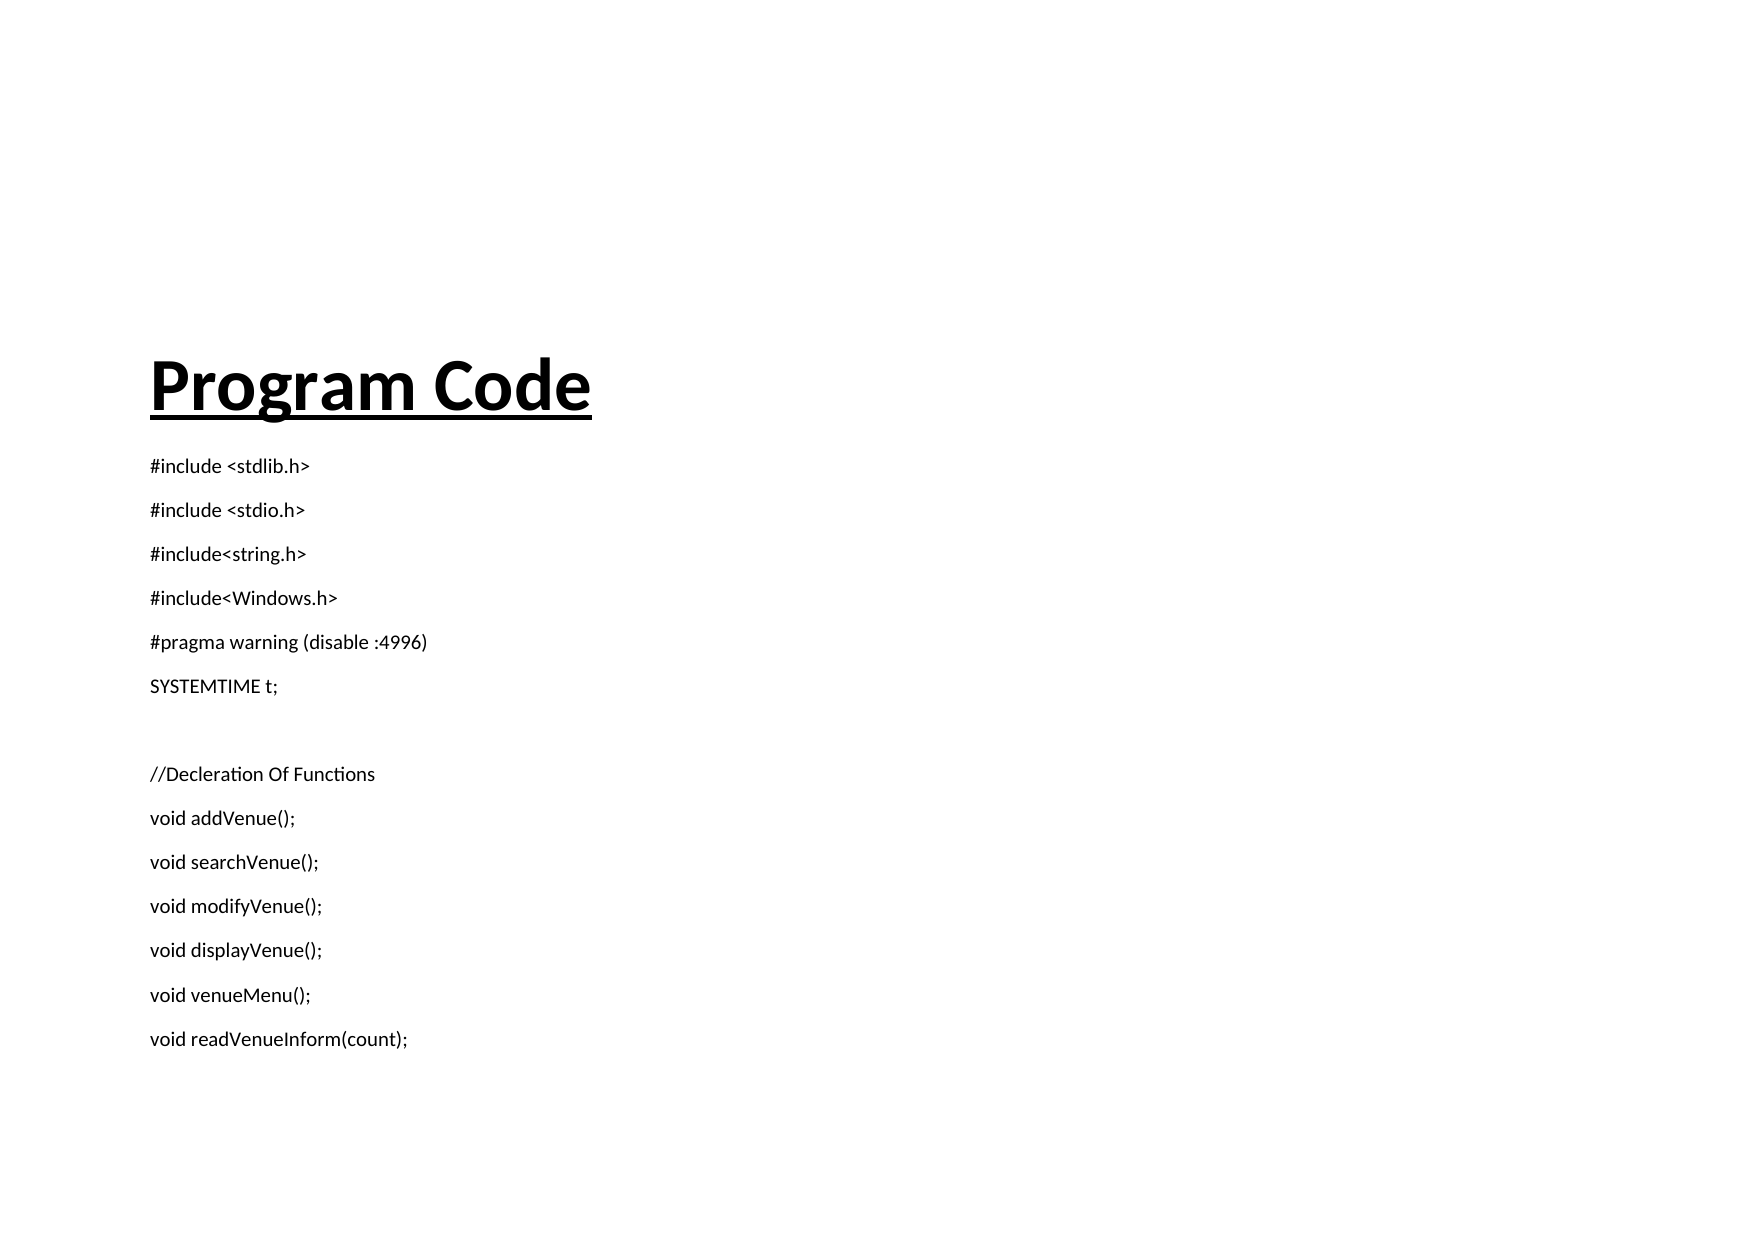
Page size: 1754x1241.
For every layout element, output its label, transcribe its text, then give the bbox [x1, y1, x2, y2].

text #include<Windows.h> [150, 585, 1604, 611]
text Program Code [150, 337, 1604, 429]
text #pragma warning (disable :4996) [150, 629, 1604, 655]
text void addVenue(); [150, 806, 1604, 831]
text SYSTEMTIME t; [150, 673, 1604, 699]
text void modifyVenue(); [150, 894, 1604, 919]
text #include <stdlib.h> [150, 453, 1604, 478]
text //Decleration Of Functions [150, 761, 1604, 787]
text #include <stdio.h> [150, 497, 1604, 522]
text void displayVenue(); [150, 938, 1604, 963]
text void venueMenu(); [150, 982, 1604, 1007]
text void searchVenue(); [150, 849, 1604, 875]
text #include<string.h> [150, 541, 1604, 567]
text void readVenueInform(count); [150, 1026, 1604, 1051]
